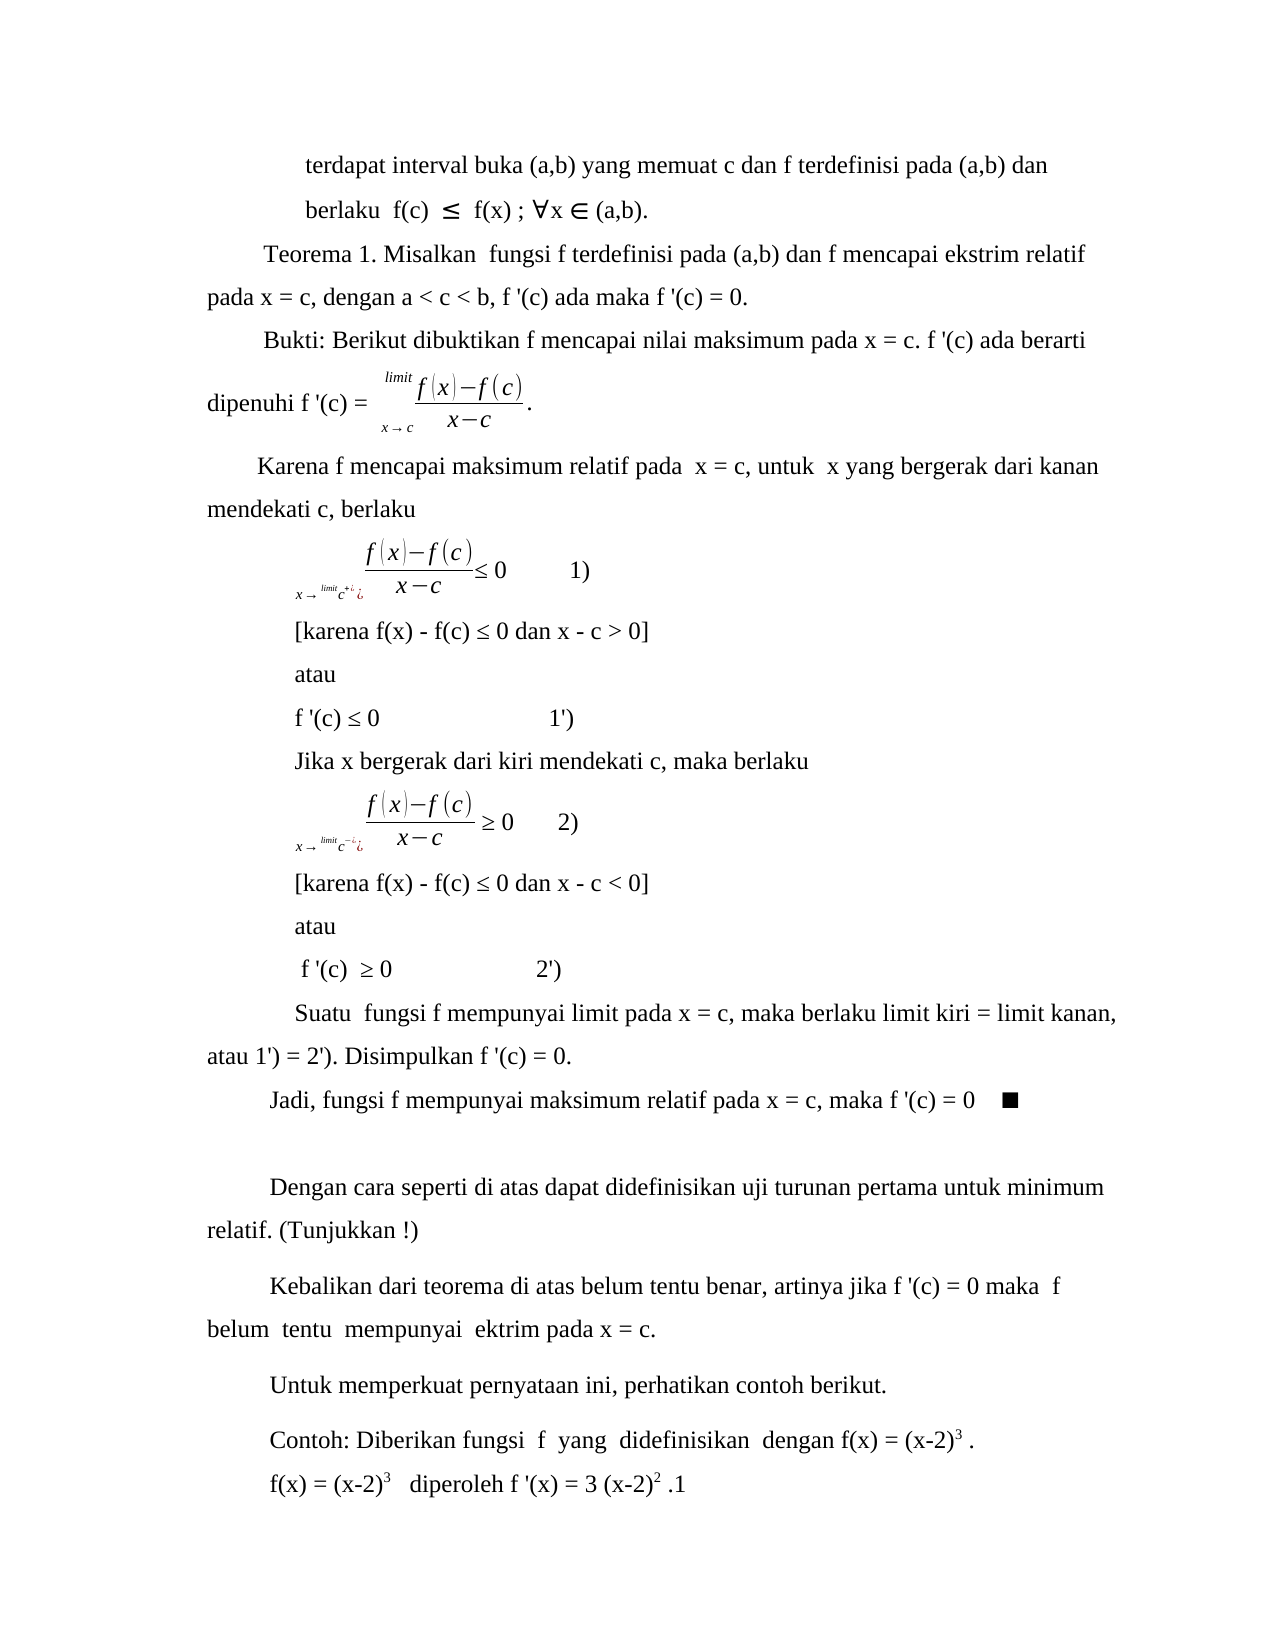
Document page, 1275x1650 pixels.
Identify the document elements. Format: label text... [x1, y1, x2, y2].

text [karena f(x) - f(c) ≤ 0 dan x - c < 0] [207, 868, 1125, 897]
text Contoh: Diberikan fungsi f yang didefinisikan dengan f(x) = (x-2)3 . [207, 1426, 1125, 1454]
text Karena f mencapai maksimum relatif pada x = c, untuk x yang bergerak dari kanan mendekati c, berlaku [207, 451, 1125, 523]
text Kebalikan dari teorema di atas belum tentu benar, artinya jika f '(c) = 0 maka f belum tentu mempunyai ektrim pada x = c. [207, 1271, 1125, 1343]
text Jika x bergerak dari kiri mendekati c, maka berlaku [207, 746, 1125, 774]
text Untuk memperkuat pernyataan ini, perhatikan contoh berikut. [207, 1370, 1125, 1399]
text f(x) = (x-2)3 diperoleh f '(x) = 3 (x-2)2 .1 [207, 1469, 1125, 1497]
text f '(c) ≤ 0 1') [207, 703, 1125, 731]
text f '(c) ≥ 0 2') [207, 954, 1125, 983]
text [karena f(x) - f(c) ≤ 0 dan x - c > 0] [207, 616, 1125, 645]
text atau [207, 659, 1125, 688]
text Suatu fungsi f mempunyai limit pada x = c, maka berlaku limit kiri = limit kanan, atau 1') = 2'). Disimpulkan f '(c) = 0. [207, 998, 1125, 1069]
text pada x = c, dengan a < c < b, f '(c) ada maka f '(c) = 0. [207, 282, 1125, 311]
text Bukti: Berikut dibuktikan f mencapai nilai maksimum pada x = c. f '(c) ada berarti dipenuhi f '(c) = [207, 325, 1125, 436]
text Jadi, fungsi f mempunyai maksimum relatif pada x = c, maka f '(c) = 0 ∎ [207, 1084, 1125, 1114]
text Dengan cara seperti di atas dapat didefinisikan uji turunan pertama untuk minimum relatif. (Tunjukkan !) [207, 1172, 1125, 1244]
text terdapat interval buka (a,b) yang memuat c dan f terdefinisi pada (a,b) dan berlaku f(c) ≤ f(x) ; ∀x ∈ (a,b). [305, 150, 1125, 224]
text Teorema 1. Misalkan fungsi f terdefinisi pada (a,b) dan f mencapai ekstrim relatif [207, 239, 1125, 268]
text ≤ 0 1) [207, 537, 1125, 602]
text atau [207, 911, 1125, 940]
text ≥ 0 2) [207, 789, 1125, 854]
